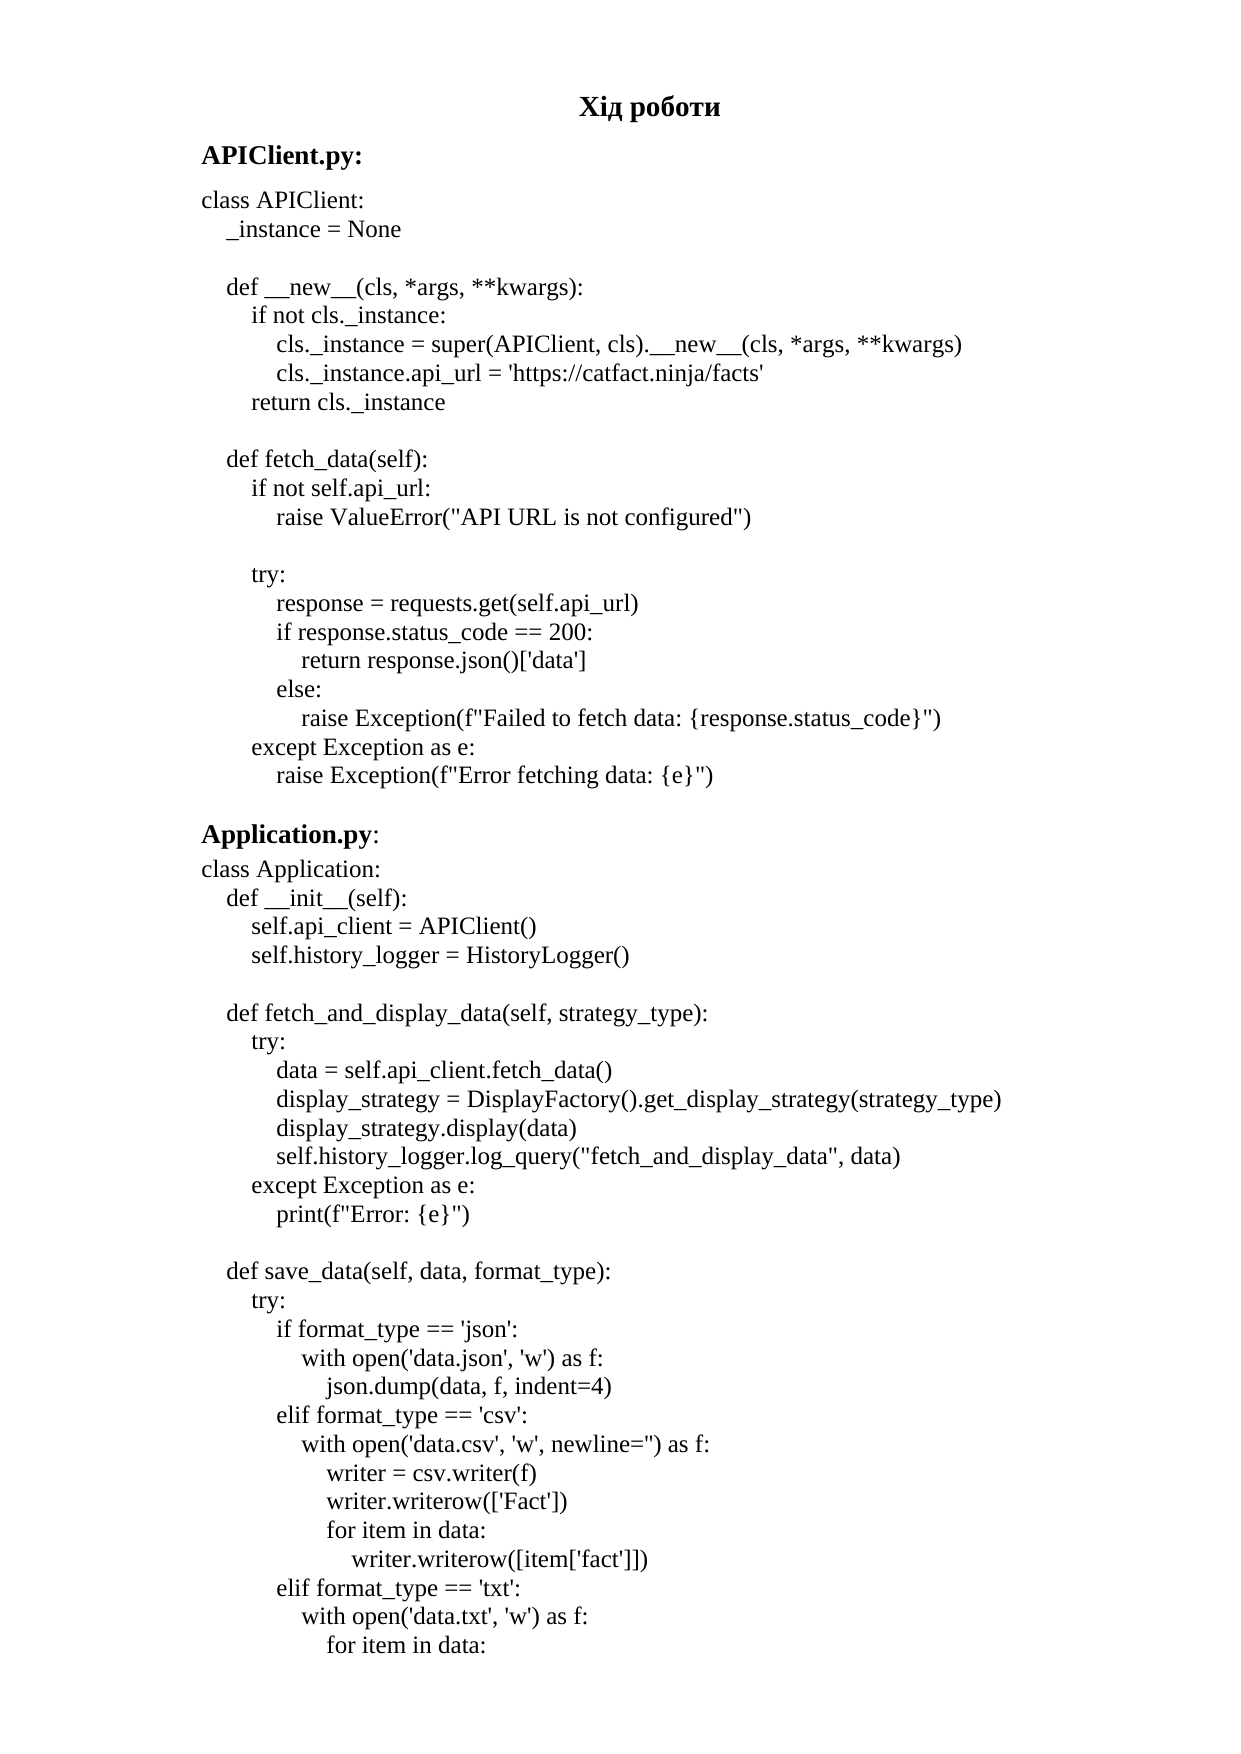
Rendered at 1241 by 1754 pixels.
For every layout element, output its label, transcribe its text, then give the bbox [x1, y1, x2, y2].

list json.dump(data, f, indent=4) [201, 1371, 1152, 1400]
list writer.writerow(['Fact']) [201, 1486, 1152, 1515]
list cls._instance = super(APIClient, cls).__new__(cls, *args, **kwargs) [201, 329, 1152, 358]
list if not cls._instance: [201, 301, 1152, 329]
list data = self.api_client.fetch_data() [201, 1055, 1152, 1084]
list return cls._instance [201, 387, 1152, 416]
list self.history_logger.log_query("fetch_and_display_data", data) [201, 1141, 1152, 1170]
list cls._instance.api_url = 'https://catfact.ninja/facts' [201, 358, 1152, 387]
list if response.status_code == 200: [201, 617, 1152, 646]
list class Application: [201, 854, 1152, 883]
list with open('data.json', 'w') as f: [201, 1343, 1152, 1371]
list for item in data: [201, 1630, 1152, 1659]
list def fetch_and_display_data(self, strategy_type): [201, 998, 1152, 1026]
list raise ValueError("API URL is not configured") [201, 502, 1152, 531]
list try: [201, 1285, 1152, 1314]
list raise Exception(f"Failed to fetch data: {response.status_code}") [201, 703, 1152, 732]
text Хід роботи [89, 89, 1152, 122]
list display_strategy.display(data) [201, 1113, 1152, 1141]
list elif format_type == 'csv': [201, 1400, 1152, 1429]
list if format_type == 'json': [201, 1314, 1152, 1343]
list raise Exception(f"Error fetching data: {e}") [201, 761, 1152, 789]
list self.api_client = APIClient() [201, 911, 1152, 940]
list response = requests.get(self.api_url) [201, 588, 1152, 617]
list def __init__(self): [201, 883, 1152, 911]
list class APIClient: [201, 186, 1152, 214]
list def save_data(self, data, format_type): [201, 1256, 1152, 1285]
text Application.py: [127, 818, 1152, 849]
list return response.json()['data'] [201, 646, 1152, 674]
list with open('data.csv', 'w', newline='') as f: [201, 1429, 1152, 1458]
list writer.writerow([item['fact']]) [201, 1544, 1152, 1573]
list try: [201, 559, 1152, 588]
list def __new__(cls, *args, **kwargs): [201, 272, 1152, 301]
list try: [201, 1026, 1152, 1055]
list elif format_type == 'txt': [201, 1573, 1152, 1601]
list def fetch_data(self): [201, 444, 1152, 473]
list self.history_logger = HistoryLogger() [201, 940, 1152, 969]
list else: [201, 674, 1152, 703]
list for item in data: [201, 1515, 1152, 1544]
list APIClient.py: [201, 139, 1152, 170]
list with open('data.txt', 'w') as f: [201, 1601, 1152, 1630]
list except Exception as e: [201, 1170, 1152, 1199]
list _instance = None [201, 214, 1152, 243]
list display_strategy = DisplayFactory().get_display_strategy(strategy_type) [201, 1084, 1152, 1113]
list writer = csv.writer(f) [201, 1458, 1152, 1486]
list if not self.api_url: [201, 473, 1152, 502]
list except Exception as e: [201, 732, 1152, 761]
list print(f"Error: {e}") [201, 1199, 1152, 1228]
